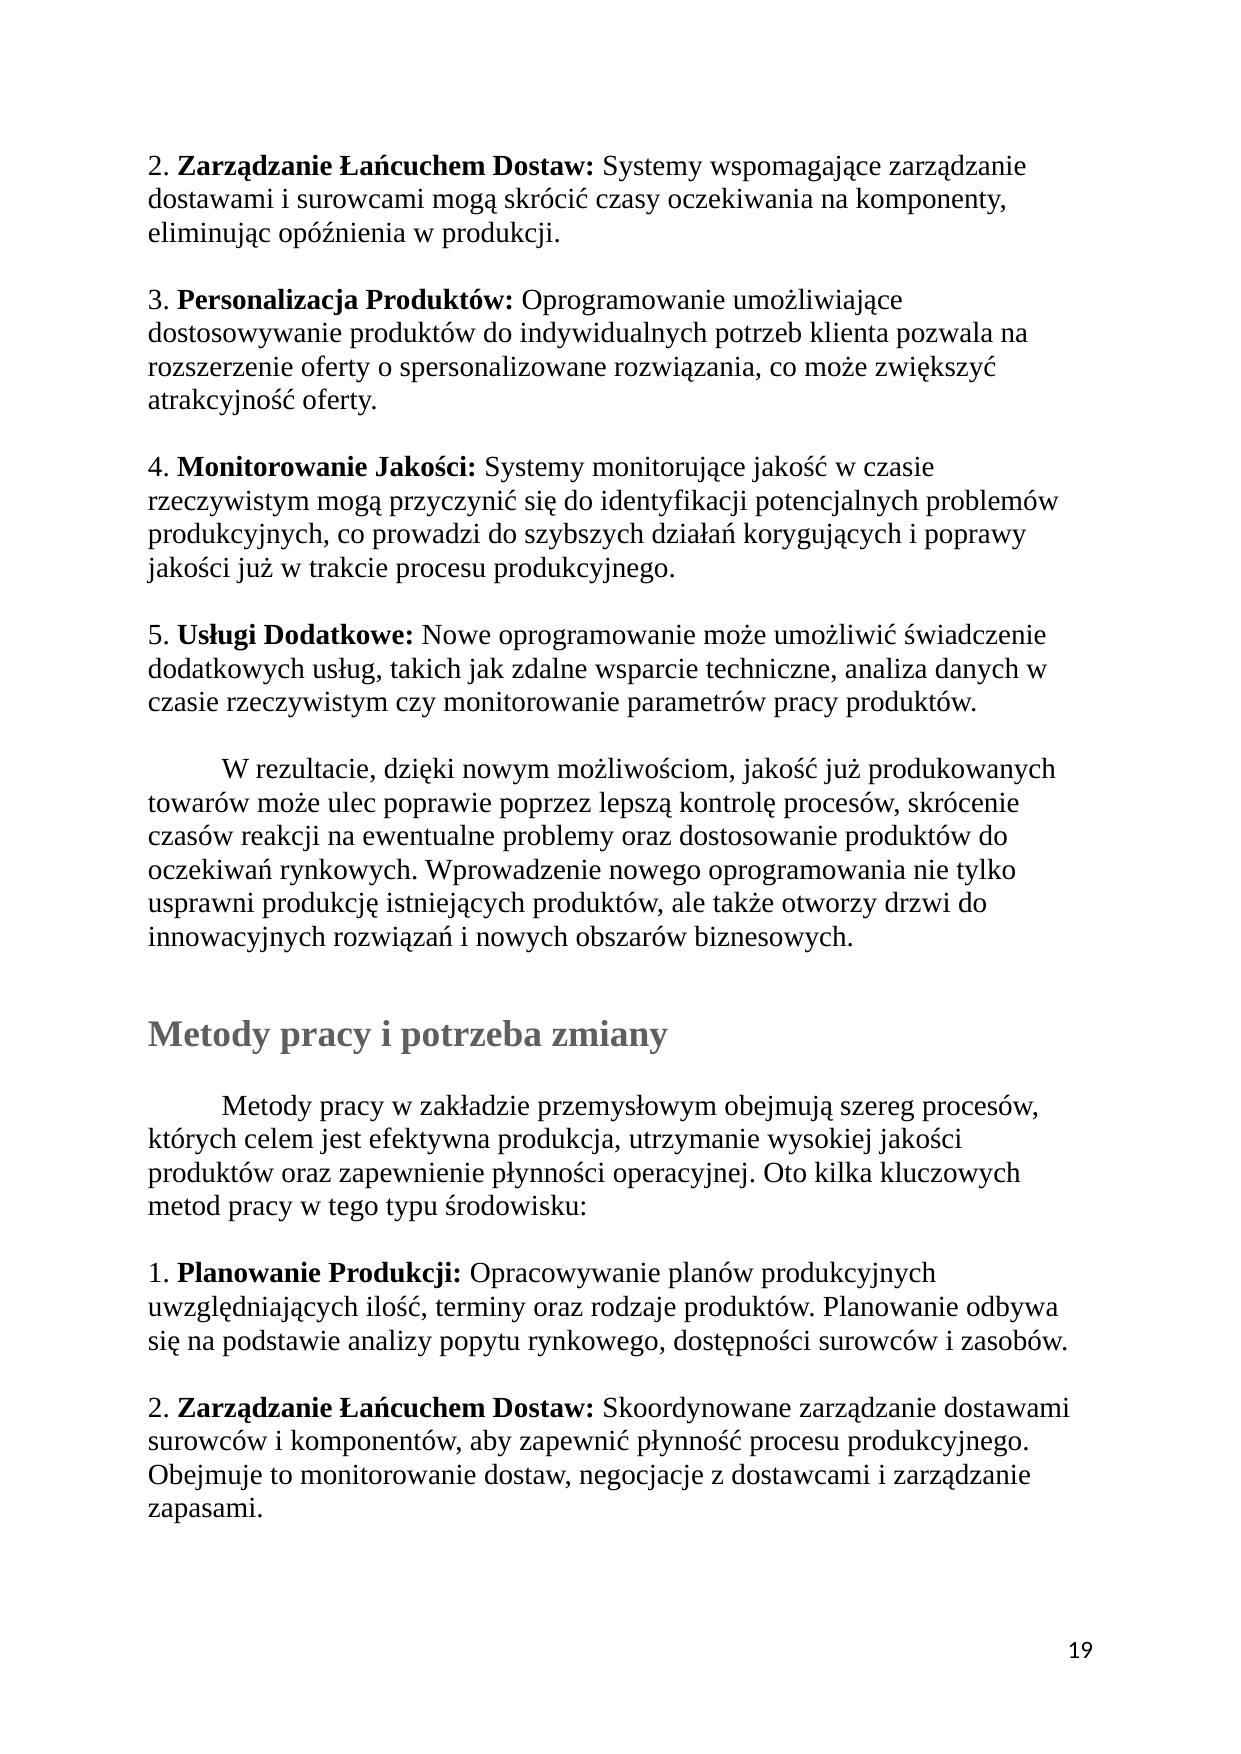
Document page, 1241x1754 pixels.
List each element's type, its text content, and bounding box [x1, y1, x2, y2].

text 5. Usługi Dodatkowe: Nowe oprogramowanie może umożliwić świadczenie dodatkowych usług, takich jak zdalne wsparcie techniczne, analiza danych w czasie rzeczywistym czy monitorowanie parametrów pracy produktów. [148, 617, 1093, 718]
subtitle Metody pracy i potrzeba zmiany [148, 1011, 1093, 1054]
text 1. Planowanie Produkcji: Opracowywanie planów produkcyjnych uwzględniających ilość, terminy oraz rodzaje produktów. Planowanie odbywa się na podstawie analizy popytu rynkowego, dostępności surowców i zasobów. [148, 1256, 1093, 1356]
text 4. Monitorowanie Jakości: Systemy monitorujące jakość w czasie rzeczywistym mogą przyczynić się do identyfikacji potencjalnych problemów produkcyjnych, co prowadzi do szybszych działań korygujących i poprawy jakości już w trakcie procesu produkcyjnego. [148, 449, 1093, 584]
text W rezultacie, dzięki nowym możliwościom, jakość już produkowanych towarów może ulec poprawie poprzez lepszą kontrolę procesów, skrócenie czasów reakcji na ewentualne problemy oraz dostosowanie produktów do oczekiwań rynkowych. Wprowadzenie nowego oprogramowania nie tylko usprawni produkcję istniejących produktów, ale także otworzy drzwi do innowacyjnych rozwiązań i nowych obszarów biznesowych. [148, 751, 1093, 953]
text 2. Zarządzanie Łańcuchem Dostaw: Skoordynowane zarządzanie dostawami surowców i komponentów, aby zapewnić płynność procesu produkcyjnego. Obejmuje to monitorowanie dostaw, negocjacje z dostawcami i zarządzanie zapasami. [148, 1390, 1093, 1524]
text Metody pracy w zakładzie przemysłowym obejmują szereg procesów, których celem jest efektywna produkcja, utrzymanie wysokiej jakości produktów oraz zapewnienie płynności operacyjnej. Oto kilka kluczowych metod pracy w tego typu środowisku: [148, 1088, 1093, 1222]
